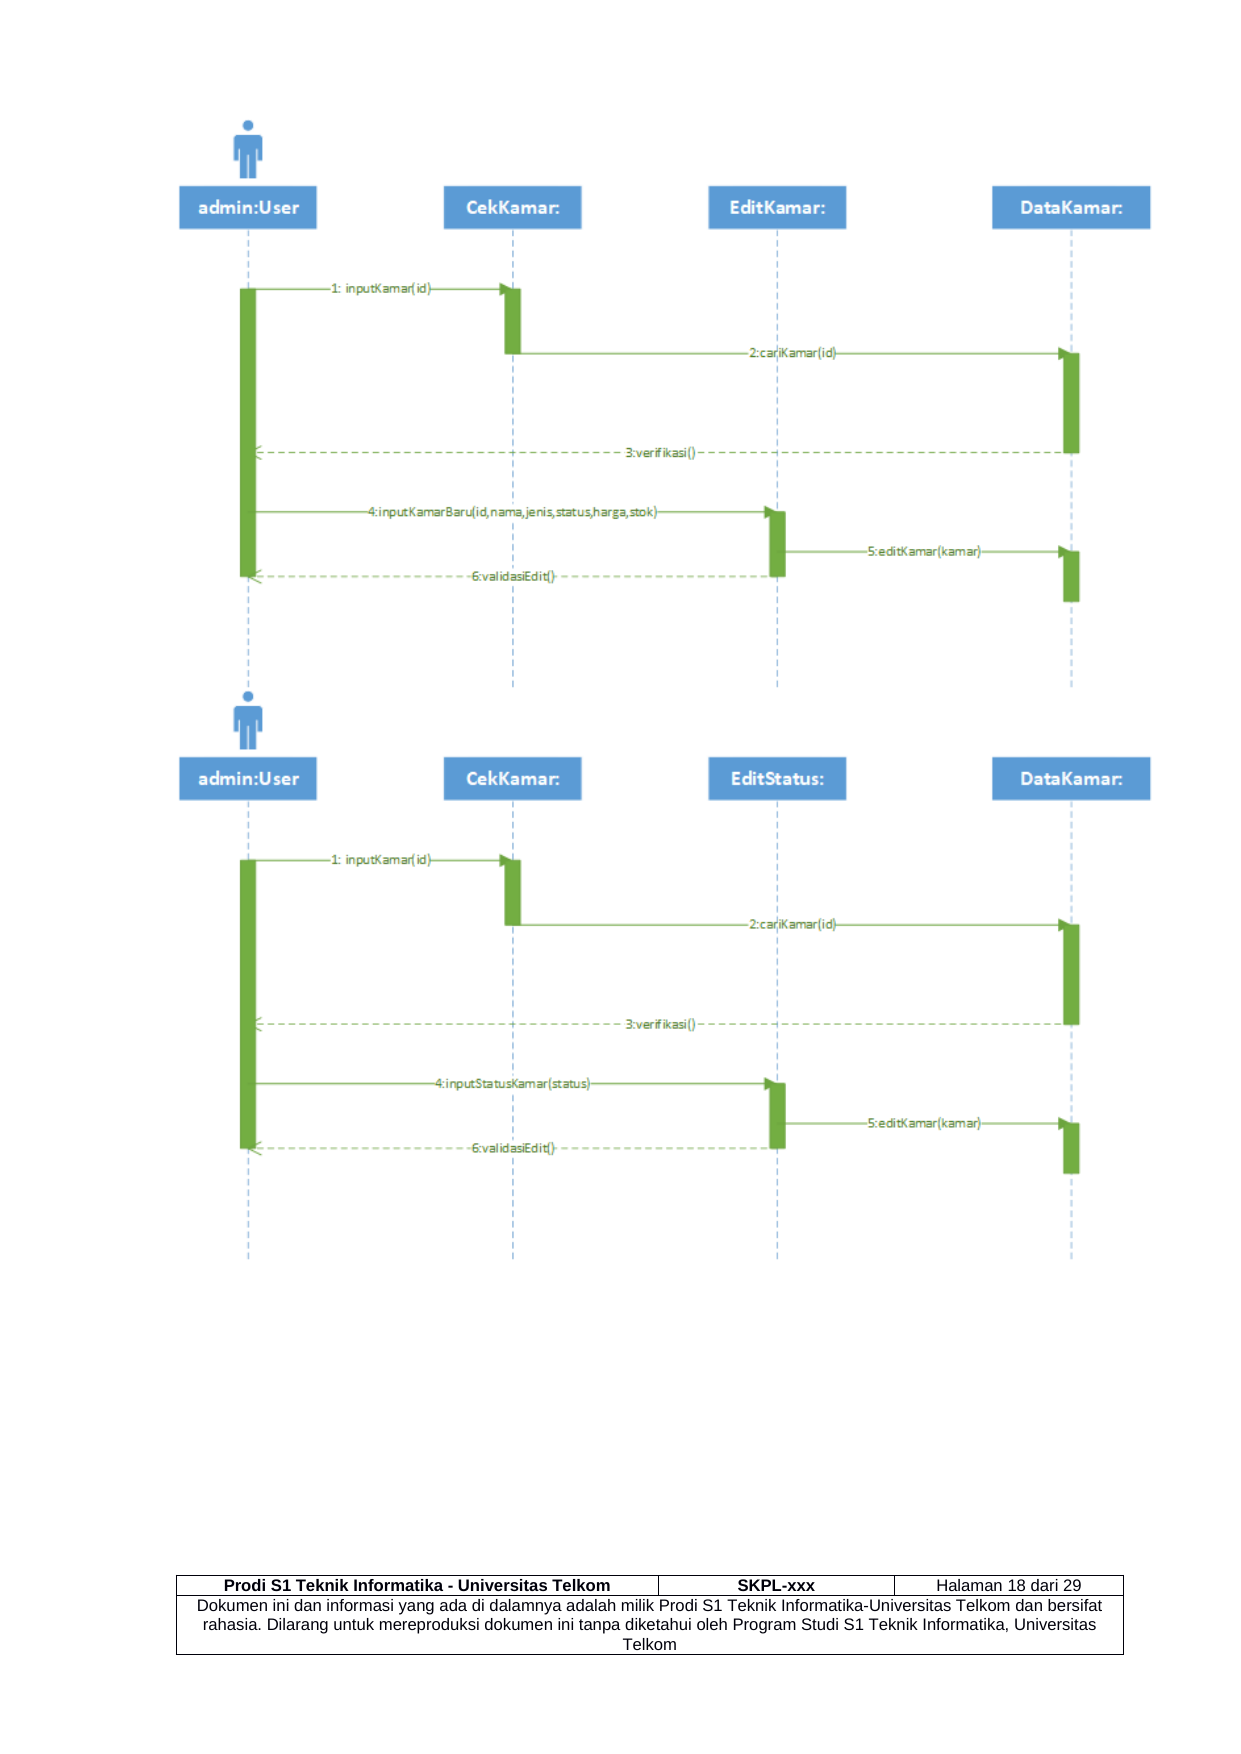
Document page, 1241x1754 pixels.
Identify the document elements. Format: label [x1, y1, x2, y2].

picture [177, 118, 1153, 1262]
